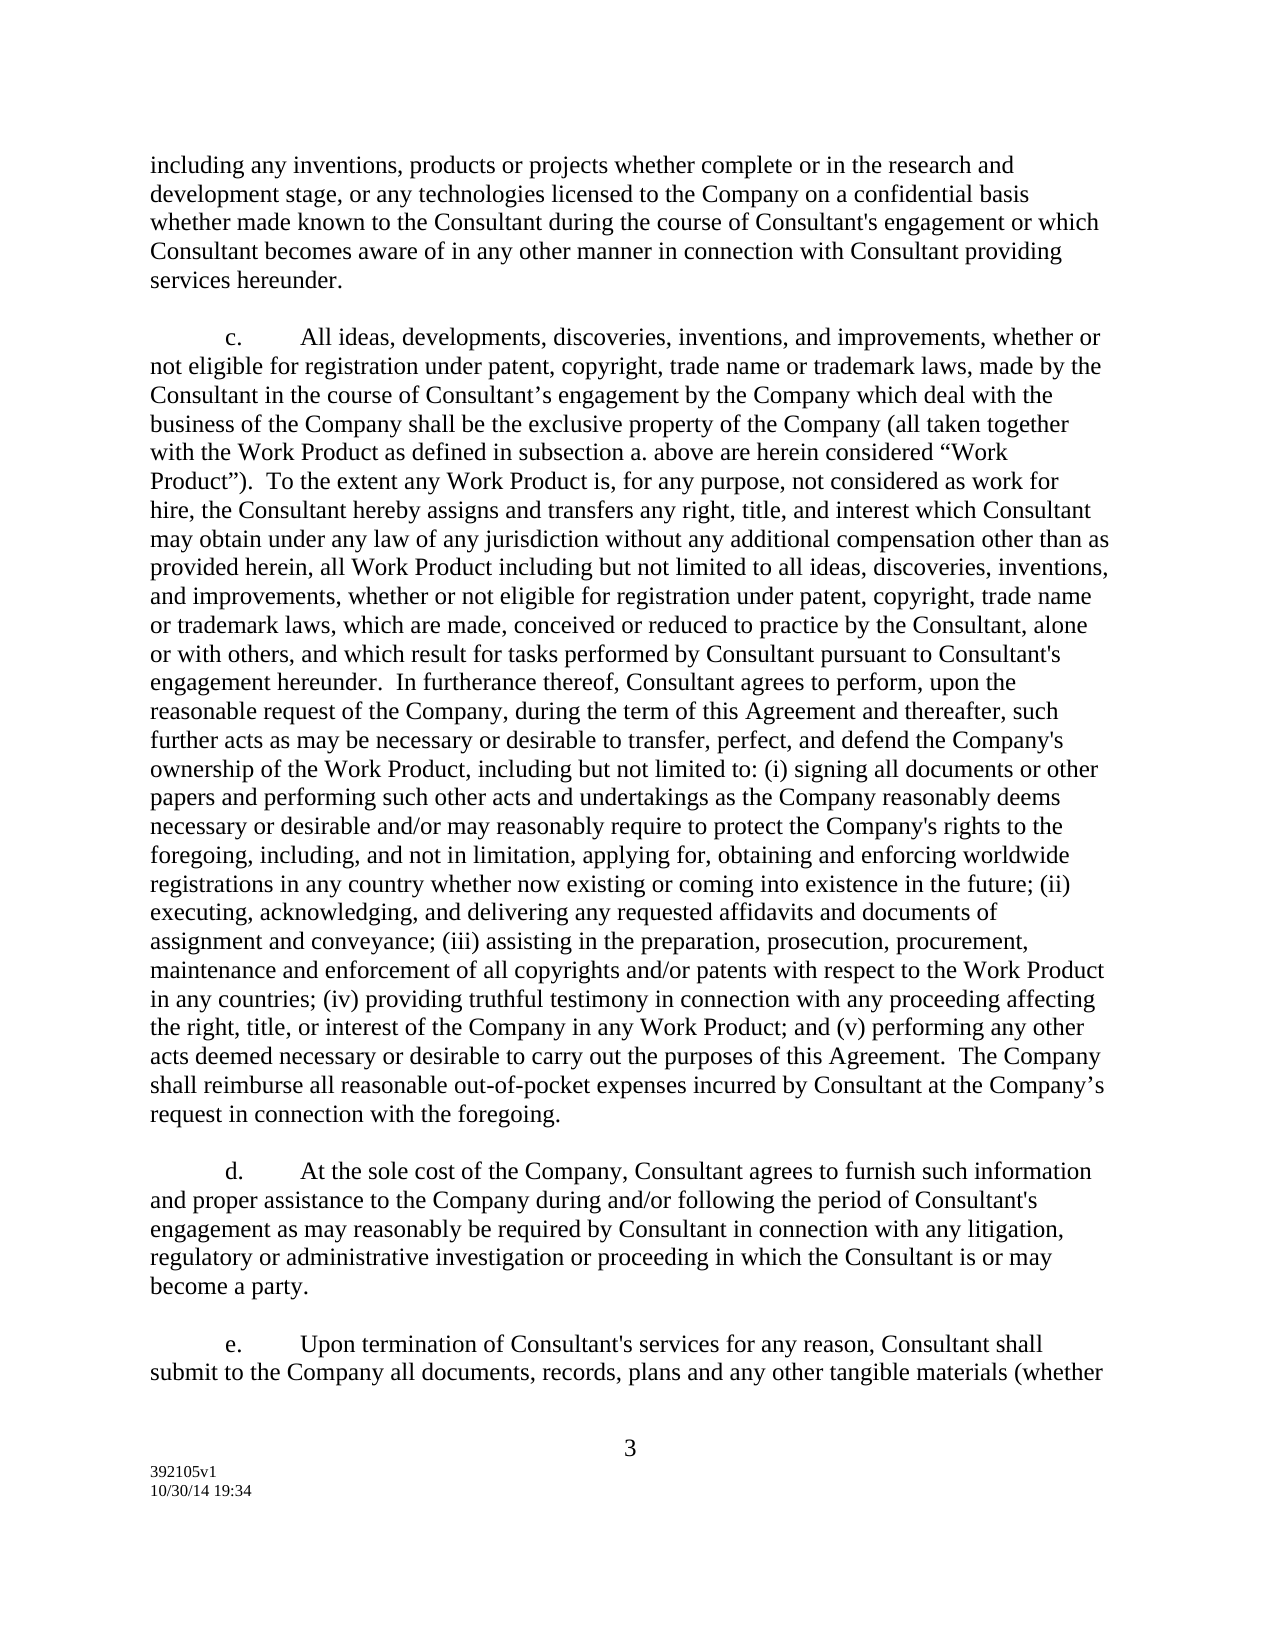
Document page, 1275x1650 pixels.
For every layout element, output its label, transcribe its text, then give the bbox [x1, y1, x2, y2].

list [150, 150, 1110, 294]
list All ideas, developments, discoveries, inventions, and improvements, whether or not eligible for registration under patent, copyright, trade name or trademark laws, made by the Consultant in the course of Consultant’s engagement by the Company which deal with the business of the Company shall be the exclusive property of the Company (all taken together with the Work Product as defined in subsection a. above are herein considered “Work Product”). To the extent any Work Product is, for any purpose, not considered as work for hire, the Consultant hereby assigns and transfers any right, title, and interest which Consultant may obtain under any law of any jurisdiction without any additional compensation other than as provided herein, all Work Product including but not limited to all ideas, discoveries, inventions, and improvements, whether or not eligible for registration under patent, copyright, trade name or trademark laws, which are made, conceived or reduced to practice by the Consultant, alone or with others, and which result for tasks performed by Consultant pursuant to Consultant's engagement hereunder. In furtherance thereof, Consultant agrees to perform, upon the reasonable request of the Company, during the term of this Agreement and thereafter, such further acts as may be necessary or desirable to transfer, perfect, and defend the Company's ownership of the Work Product, including but not limited to: (i) signing all documents or other papers and performing such other acts and undertakings as the Company reasonably deems necessary or desirable and/or may reasonably require to protect the Company's rights to the foregoing, including, and not in limitation, applying for, obtaining and enforcing worldwide registrations in any country whether now existing or coming into existence in the future; (ii) executing, acknowledging, and delivering any requested affidavits and documents of assignment and conveyance; (iii) assisting in the preparation, prosecution, procurement, maintenance and enforcement of all copyrights and/or patents with respect to the Work Product in any countries; (iv) providing truthful testimony in connection with any proceeding affecting the right, title, or interest of the Company in any Work Product; and (v) performing any other acts deemed necessary or desirable to carry out the purposes of this Agreement. The Company shall reimburse all reasonable out-of-pocket expenses incurred by Consultant at the Company’s request in connection with the foregoing. [150, 322, 1110, 1127]
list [150, 1329, 1110, 1386]
list At the sole cost of the Company, Consultant agrees to furnish such information and proper assistance to the Company during and/or following the period of Consultant's engagement as may reasonably be required by Consultant in connection with any litigation, regulatory or administrative investigation or proceeding in which the Consultant is or may become a party. [150, 1156, 1110, 1300]
